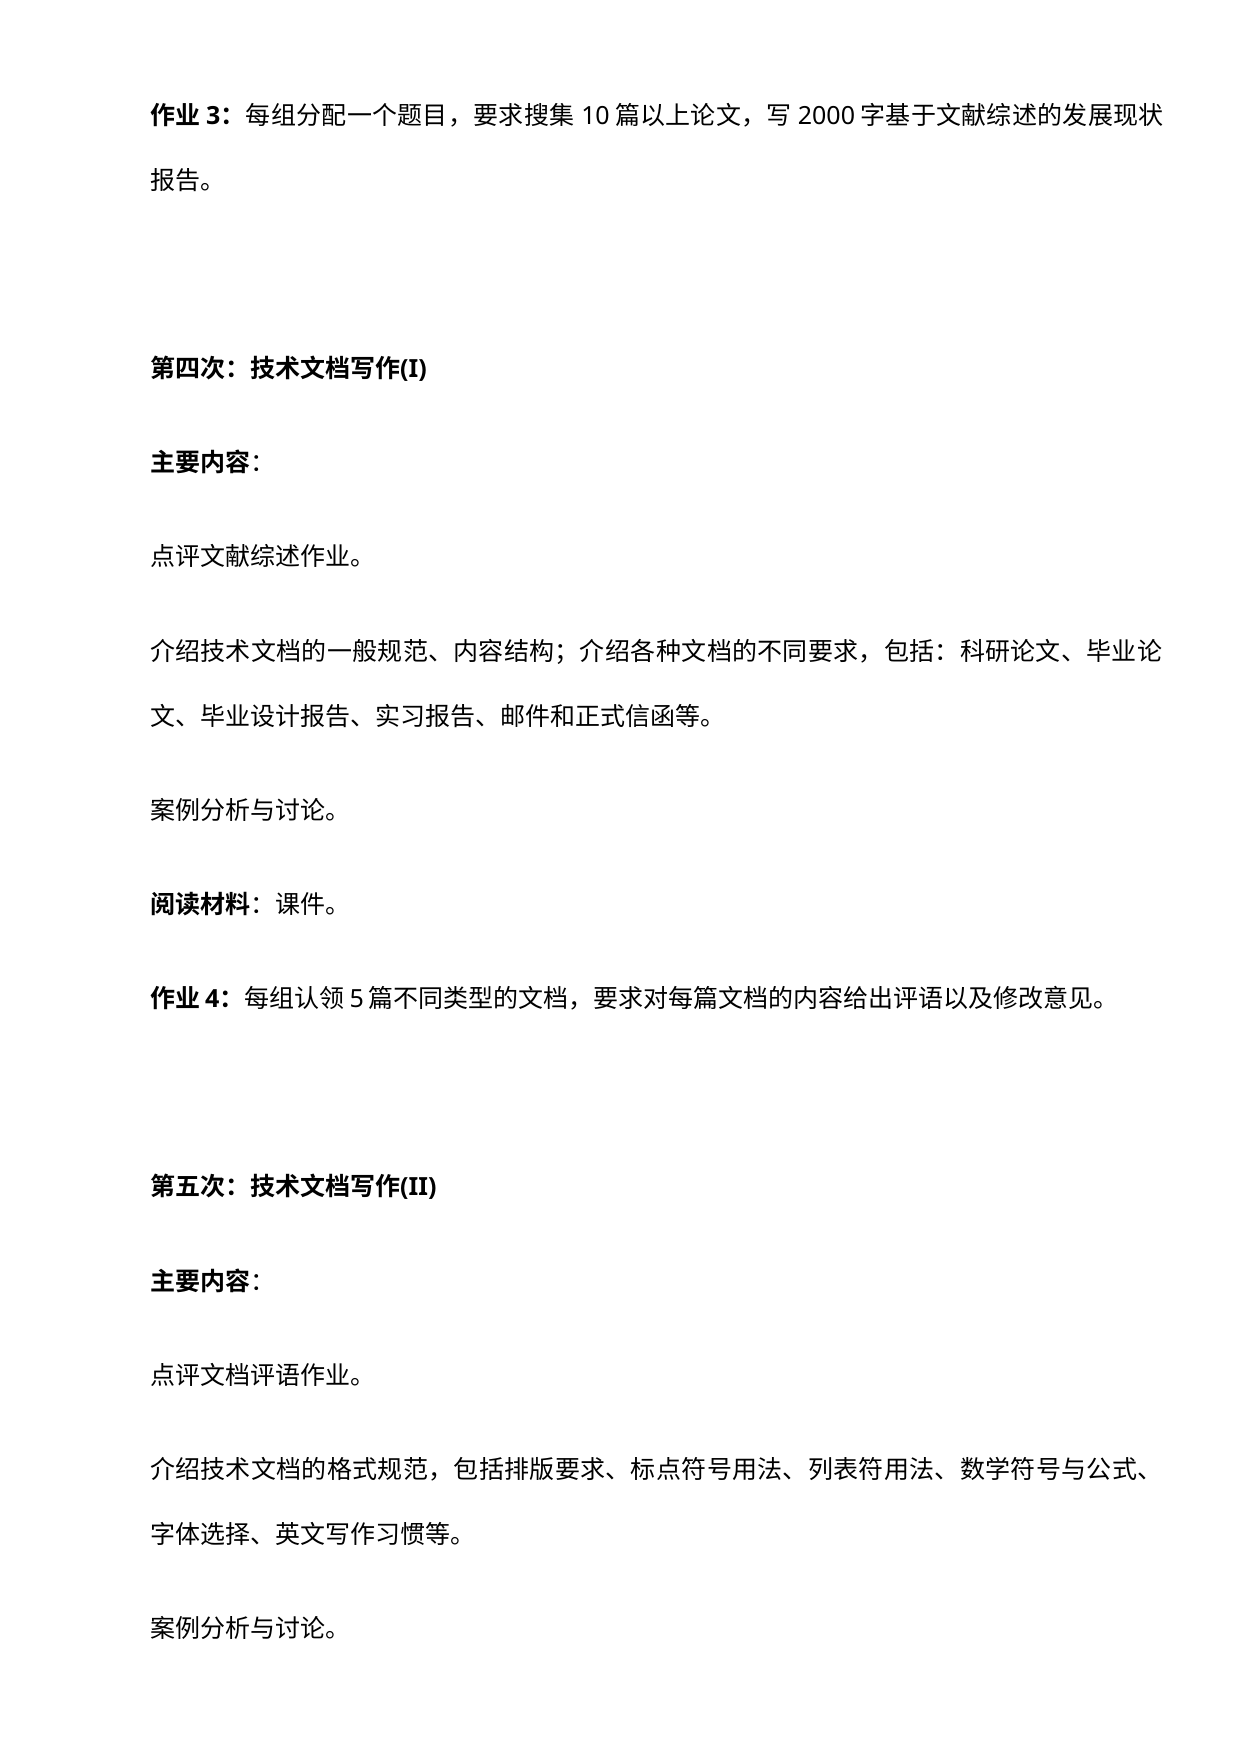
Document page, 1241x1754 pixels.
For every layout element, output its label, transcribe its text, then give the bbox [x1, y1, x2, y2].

text 主要内容： [150, 428, 1165, 493]
text 案例分析与讨论。 [150, 776, 1165, 841]
text 介绍技术文档的一般规范、内容结构；介绍各种文档的不同要求，包括：科研论文、毕业论文、毕业设计报告、实习报告、邮件和正式信函等。 [150, 617, 1165, 747]
text 第四次：技术文档写作(I) [150, 334, 1165, 399]
text 主要内容： [150, 1247, 1165, 1312]
text 介绍技术文档的格式规范，包括排版要求、标点符号用法、列表符用法、数学符号与公式、字体选择、英文写作习惯等。 [150, 1435, 1165, 1565]
text 点评文档评语作业。 [150, 1341, 1165, 1406]
text 作业3：每组分配一个题目，要求搜集10篇以上论文，写2000字基于文献综述的发展现状报告。 [150, 81, 1165, 211]
text 第五次：技术文档写作(II) [150, 1152, 1165, 1217]
text 阅读材料：课件。 [150, 870, 1165, 935]
text 案例分析与讨论。 [150, 1594, 1165, 1659]
text 作业4：每组认领5篇不同类型的文档，要求对每篇文档的内容给出评语以及修改意见。 [150, 964, 1165, 1029]
text 点评文献综述作业。 [150, 522, 1165, 587]
